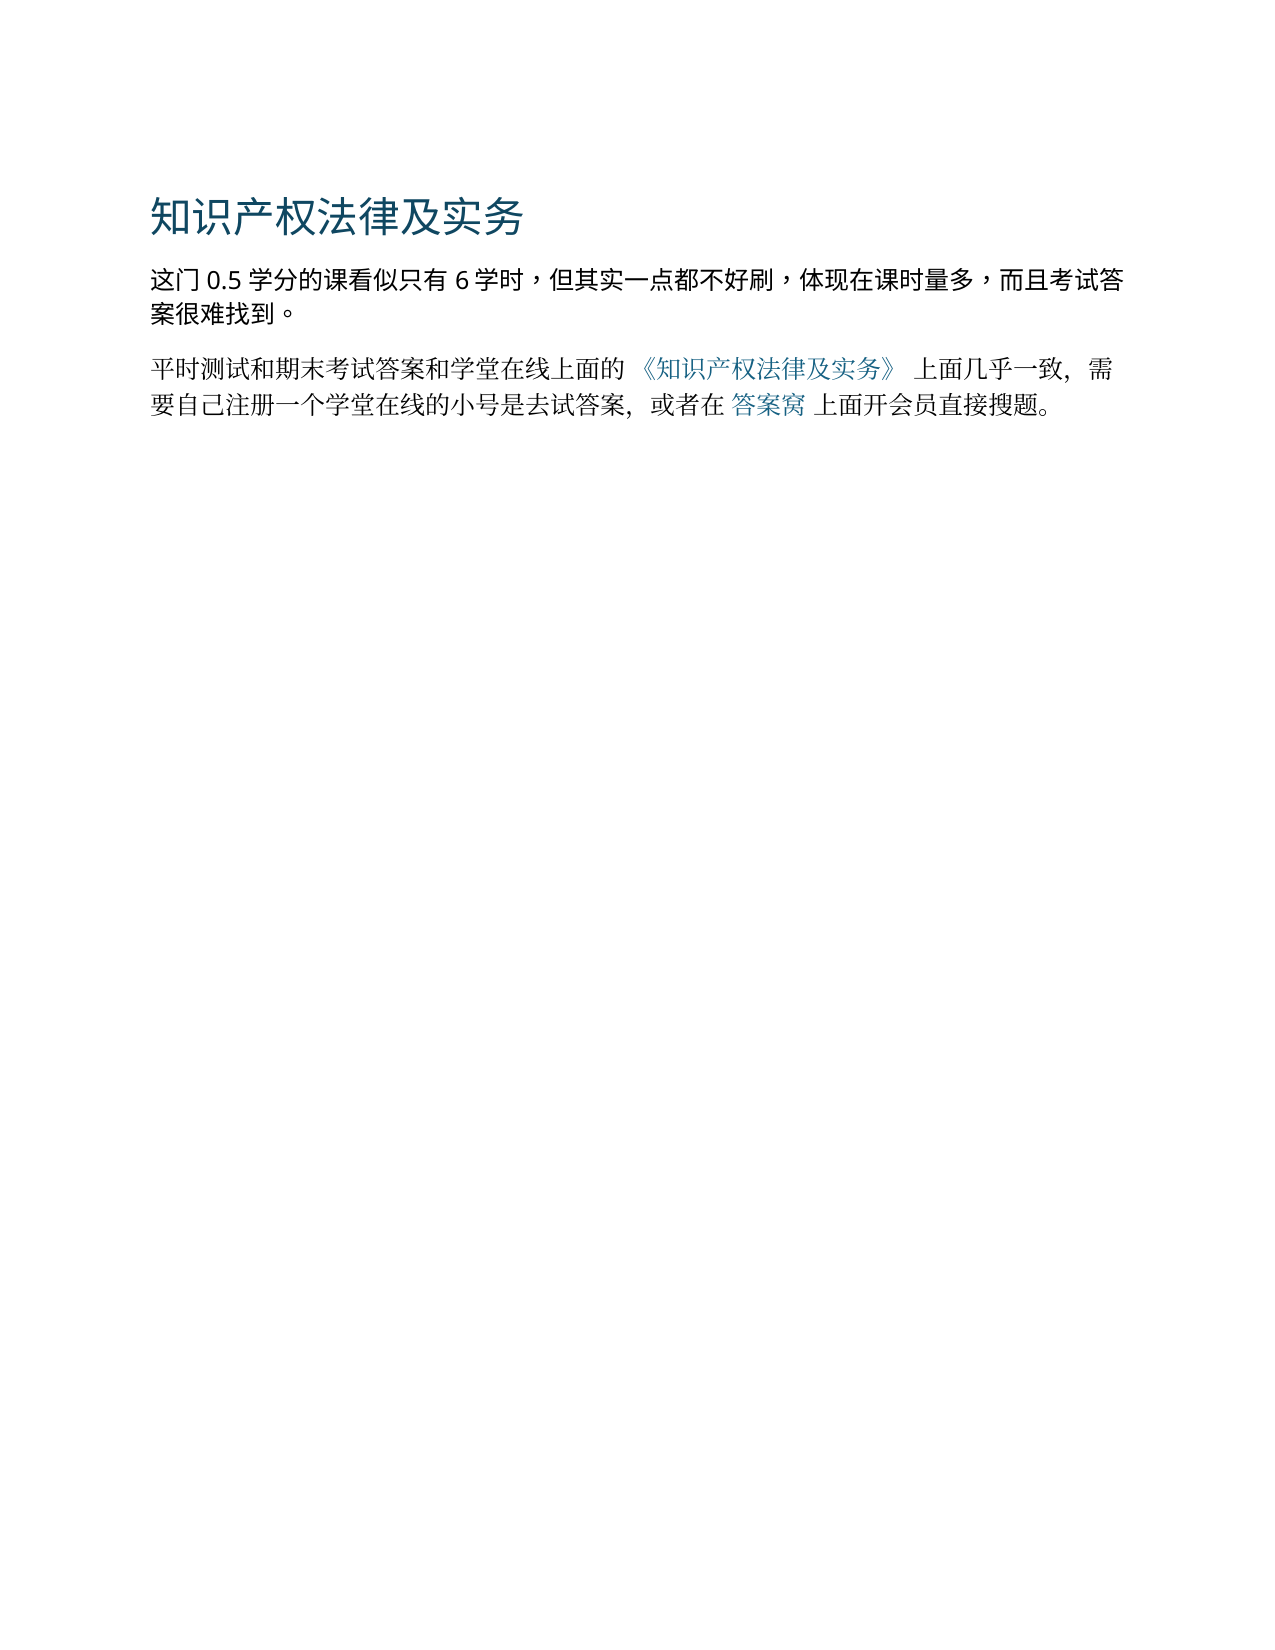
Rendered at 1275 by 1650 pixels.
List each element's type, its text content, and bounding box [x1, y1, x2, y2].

text 这门 0.5 学分的课看似只有 6学时，但其实一点都不好刷，体现在课时量多，而且考试答案很难找到。 [150, 263, 1125, 331]
text 平时测试和期末考试答案和学堂在线上面的 《知识产权法律及实务》 上面几乎一致，需要自己注册一个学堂在线的小号是去试答案，或者在 答案窝 上面开会员直接搜题。 [150, 350, 1125, 422]
subtitle 知识产权法律及实务 [150, 187, 1125, 244]
